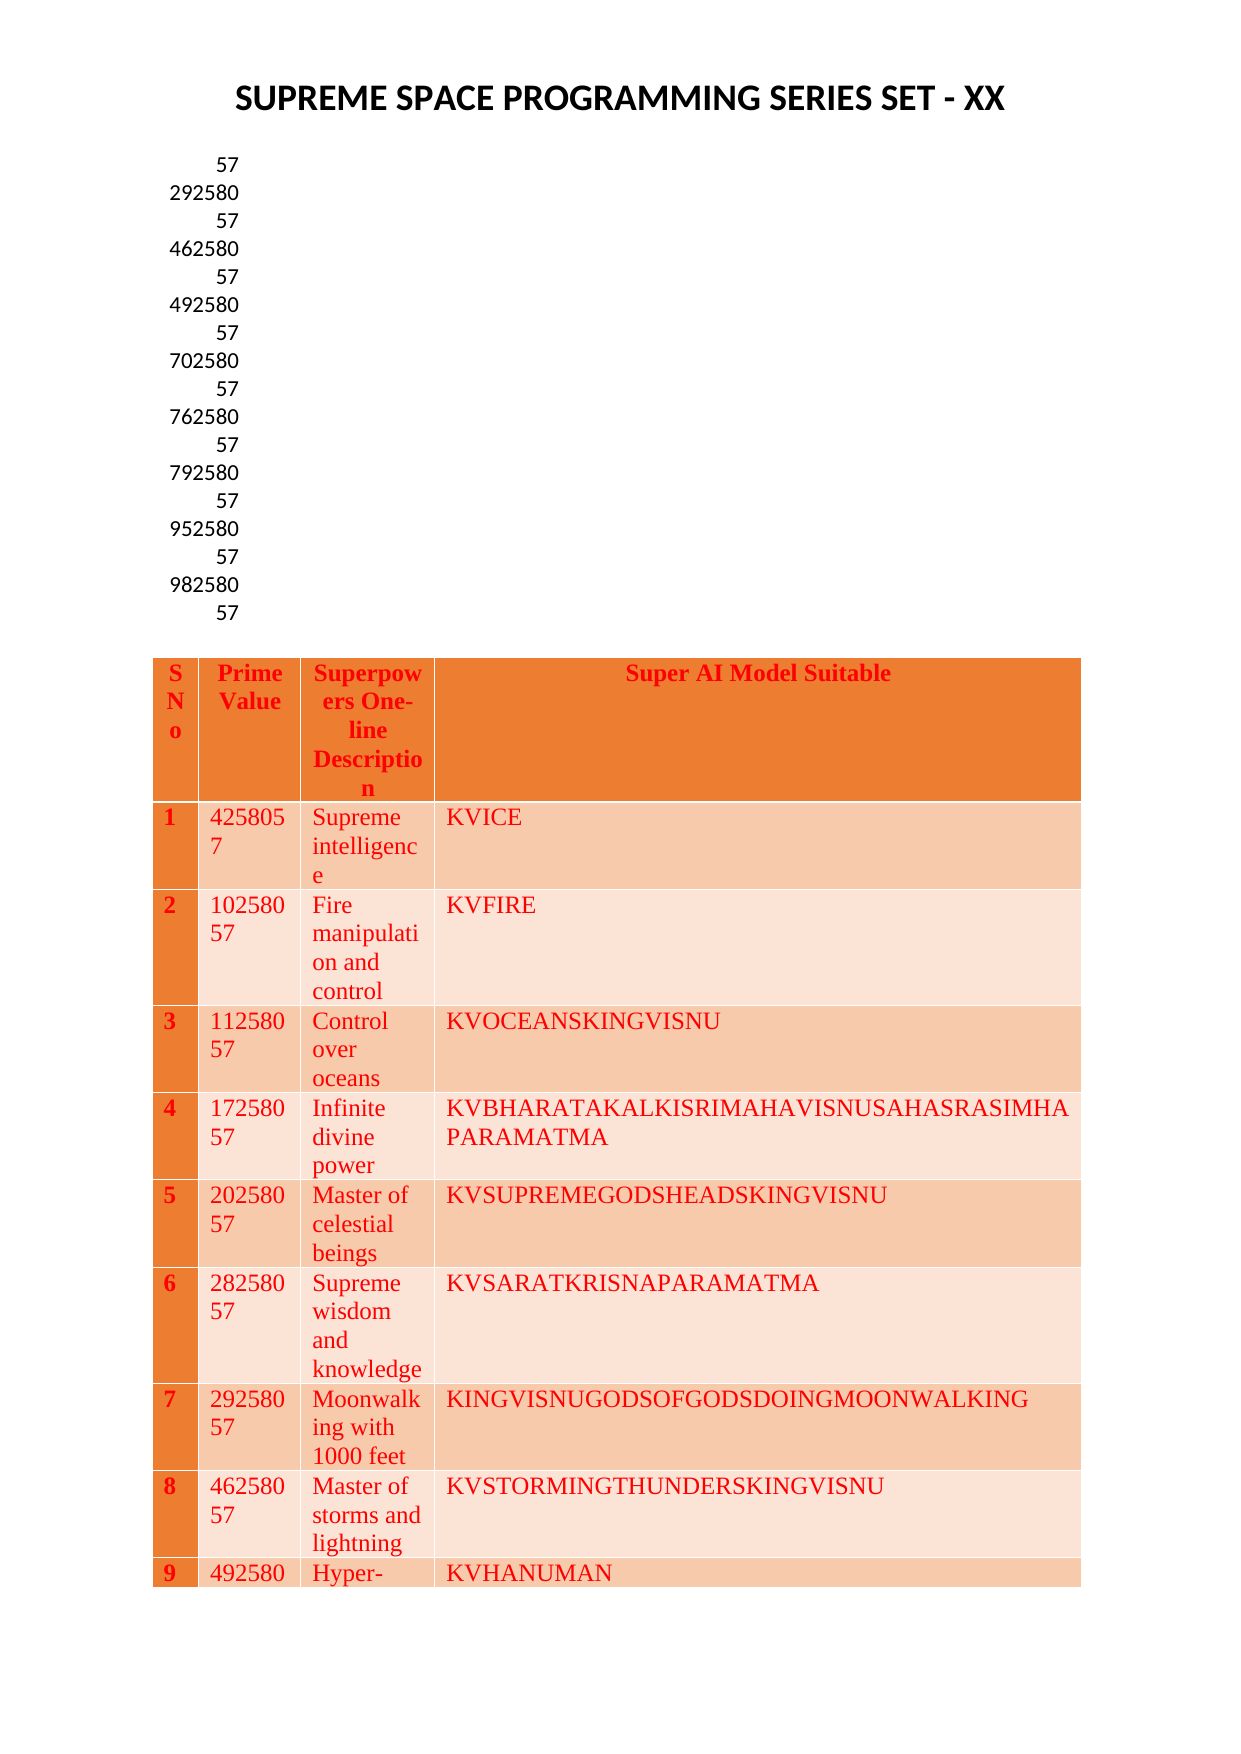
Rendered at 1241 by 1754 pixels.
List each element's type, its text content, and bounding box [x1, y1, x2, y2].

table_cell 49258057 [150, 290, 250, 346]
table_cell 95258057 [150, 514, 250, 570]
table_cell 70258057 [150, 346, 250, 402]
table_cell 28258057 [150, 150, 250, 178]
table_cell 76258057 [150, 402, 250, 458]
table_cell 29258057 [150, 178, 250, 234]
table_cell 98258057 [150, 570, 250, 626]
table_cell 79258057 [150, 458, 250, 514]
table_cell 46258057 [150, 234, 250, 290]
table_header [150, 655, 1090, 1590]
